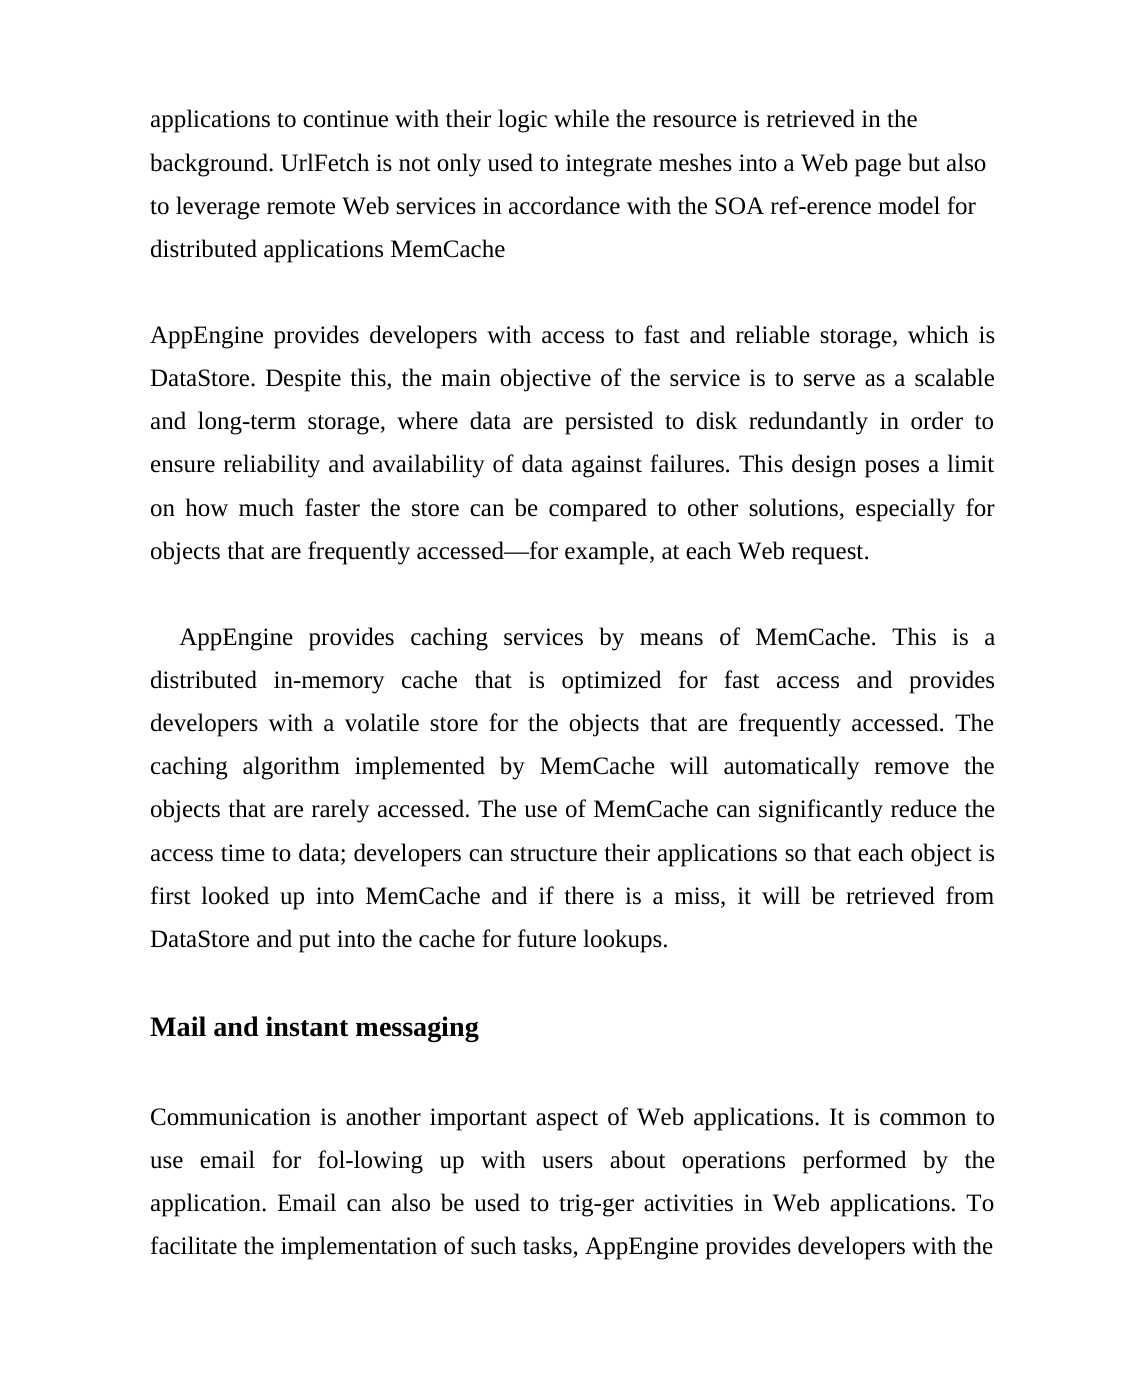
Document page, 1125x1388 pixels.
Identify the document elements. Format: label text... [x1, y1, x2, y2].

text applications to continue with their logic while the resource is retrieved in the background. UrlFetch is not only used to integrate meshes into a Web page but also to leverage remote Web services in accordance with the SOA ref-erence model for distributed applications MemCache [150, 104, 996, 263]
text Communication is another important aspect of Web applications. It is common to use email for fol-lowing up with users about operations performed by the application. Email can also be used to trig-ger activities in Web applications. To facilitate the implementation of such tasks, AppEngine provides developers with the [150, 1102, 996, 1260]
text AppEngine provides developers with access to fast and reliable storage, which is DataStore. Despite this, the main objective of the service is to serve as a scalable and long-term storage, where data are persisted to disk redundantly in order to ensure reliability and availability of data against failures. This design poses a limit on how much faster the store can be compared to other solutions, especially for objects that are frequently accessed—for example, at each Web request. [150, 320, 996, 564]
text AppEngine provides caching services by means of MemCache. This is a distributed in-memory cache that is optimized for fast access and provides developers with a volatile store for the objects that are frequently accessed. The caching algorithm implemented by MemCache will automatically remove the objects that are rarely accessed. The use of MemCache can significantly reduce the access time to data; developers can structure their applications so that each object is first looked up into MemCache and if there is a miss, it will be retrieved from DataStore and put into the cache for future lookups. [150, 622, 996, 953]
text Mail and instant messaging [150, 1010, 996, 1042]
